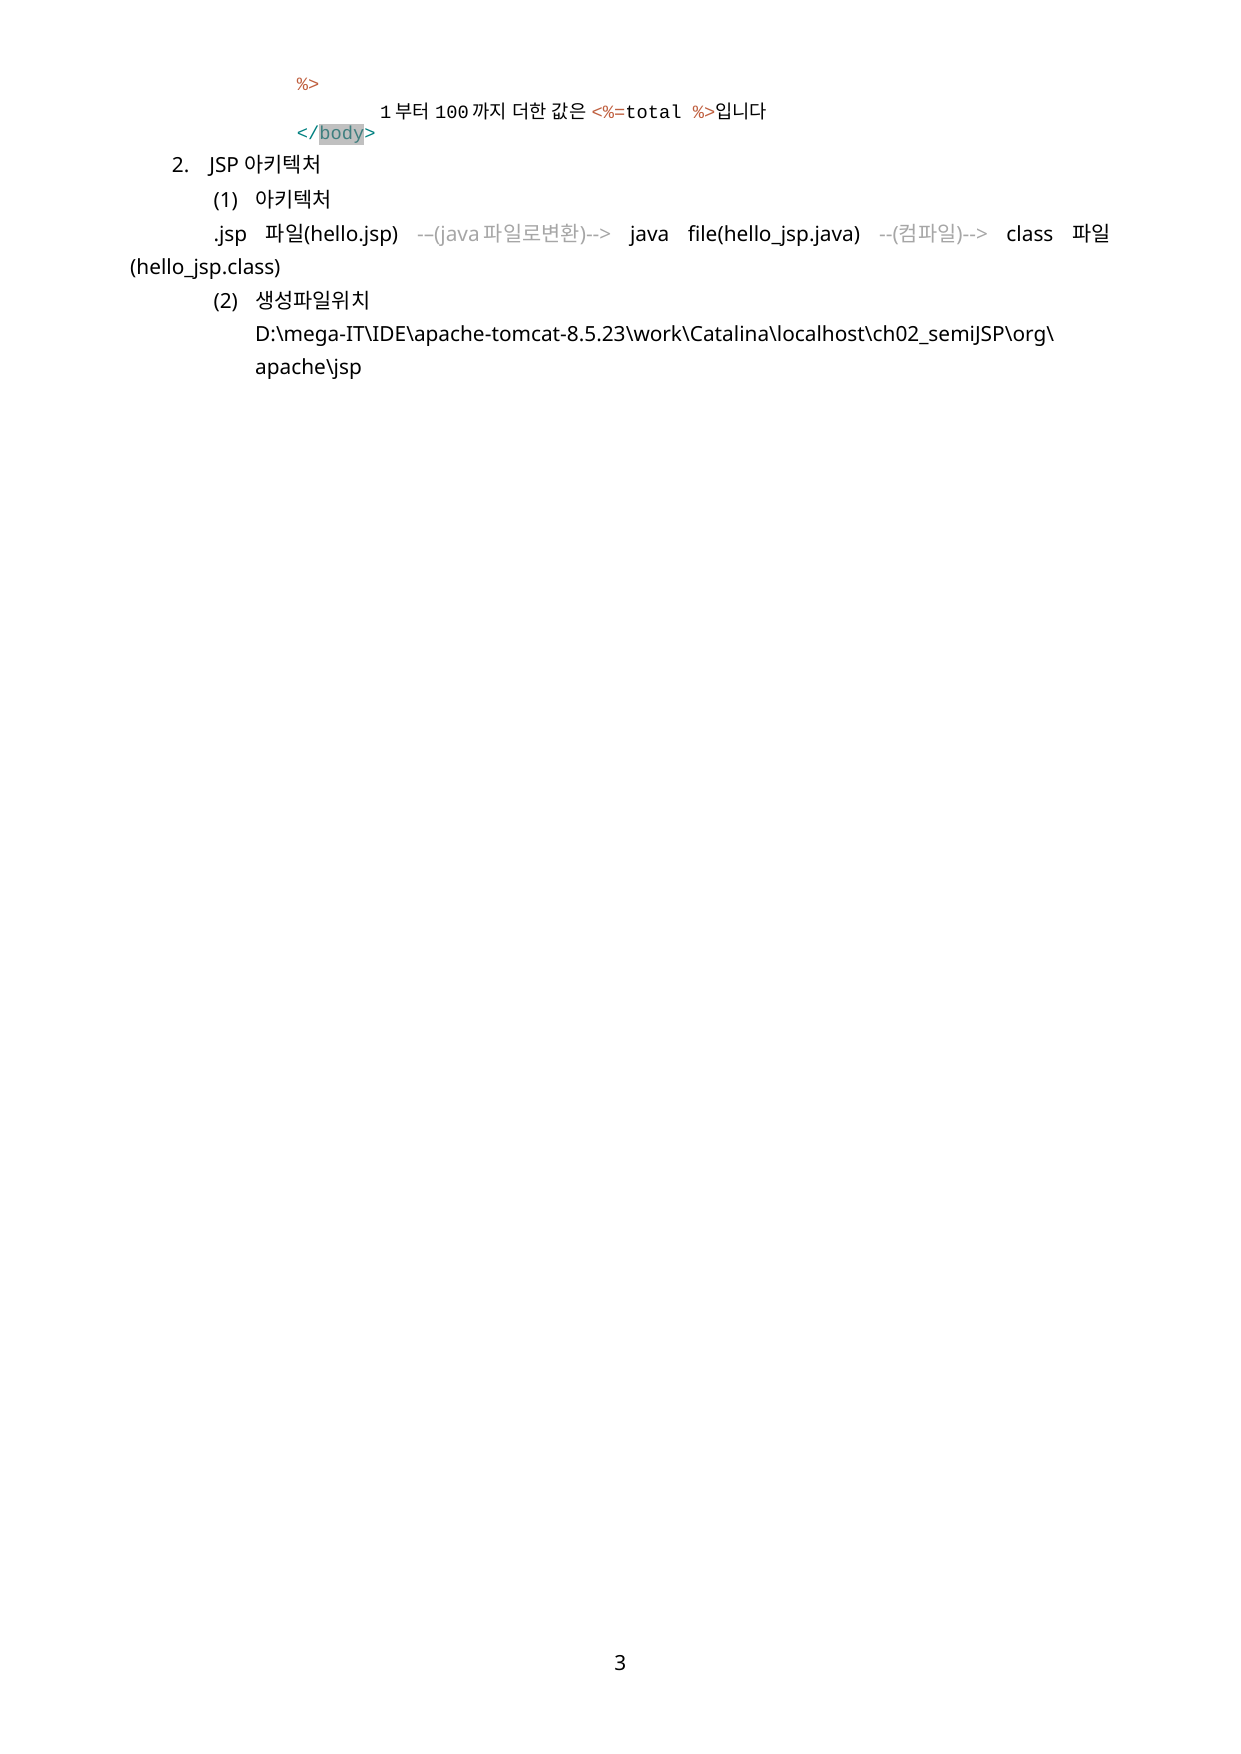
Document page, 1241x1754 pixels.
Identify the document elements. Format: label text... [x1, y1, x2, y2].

text </body> [364, 124, 1110, 145]
text </body> [297, 124, 319, 145]
list 생성파일위치 [213, 285, 1110, 315]
text .jsp 파일(hello.jsp) -–(java파일로변환)--> java file(hello_jsp.java) --(컴파일)--> class 파일(hello_jsp.class) [130, 218, 1110, 281]
text %> [297, 75, 1110, 96]
text D:\mega-IT\IDE\apache-tomcat-8.5.23\work\Catalina\localhost\ch02_semiJSP\org\apache\jsp [255, 319, 1110, 381]
text 1부터 100까지 더한 값은 <%=total %>입니다 [297, 96, 1110, 124]
list JSP 아키텍처 [172, 148, 1110, 178]
list 아키텍처 [213, 183, 1110, 213]
